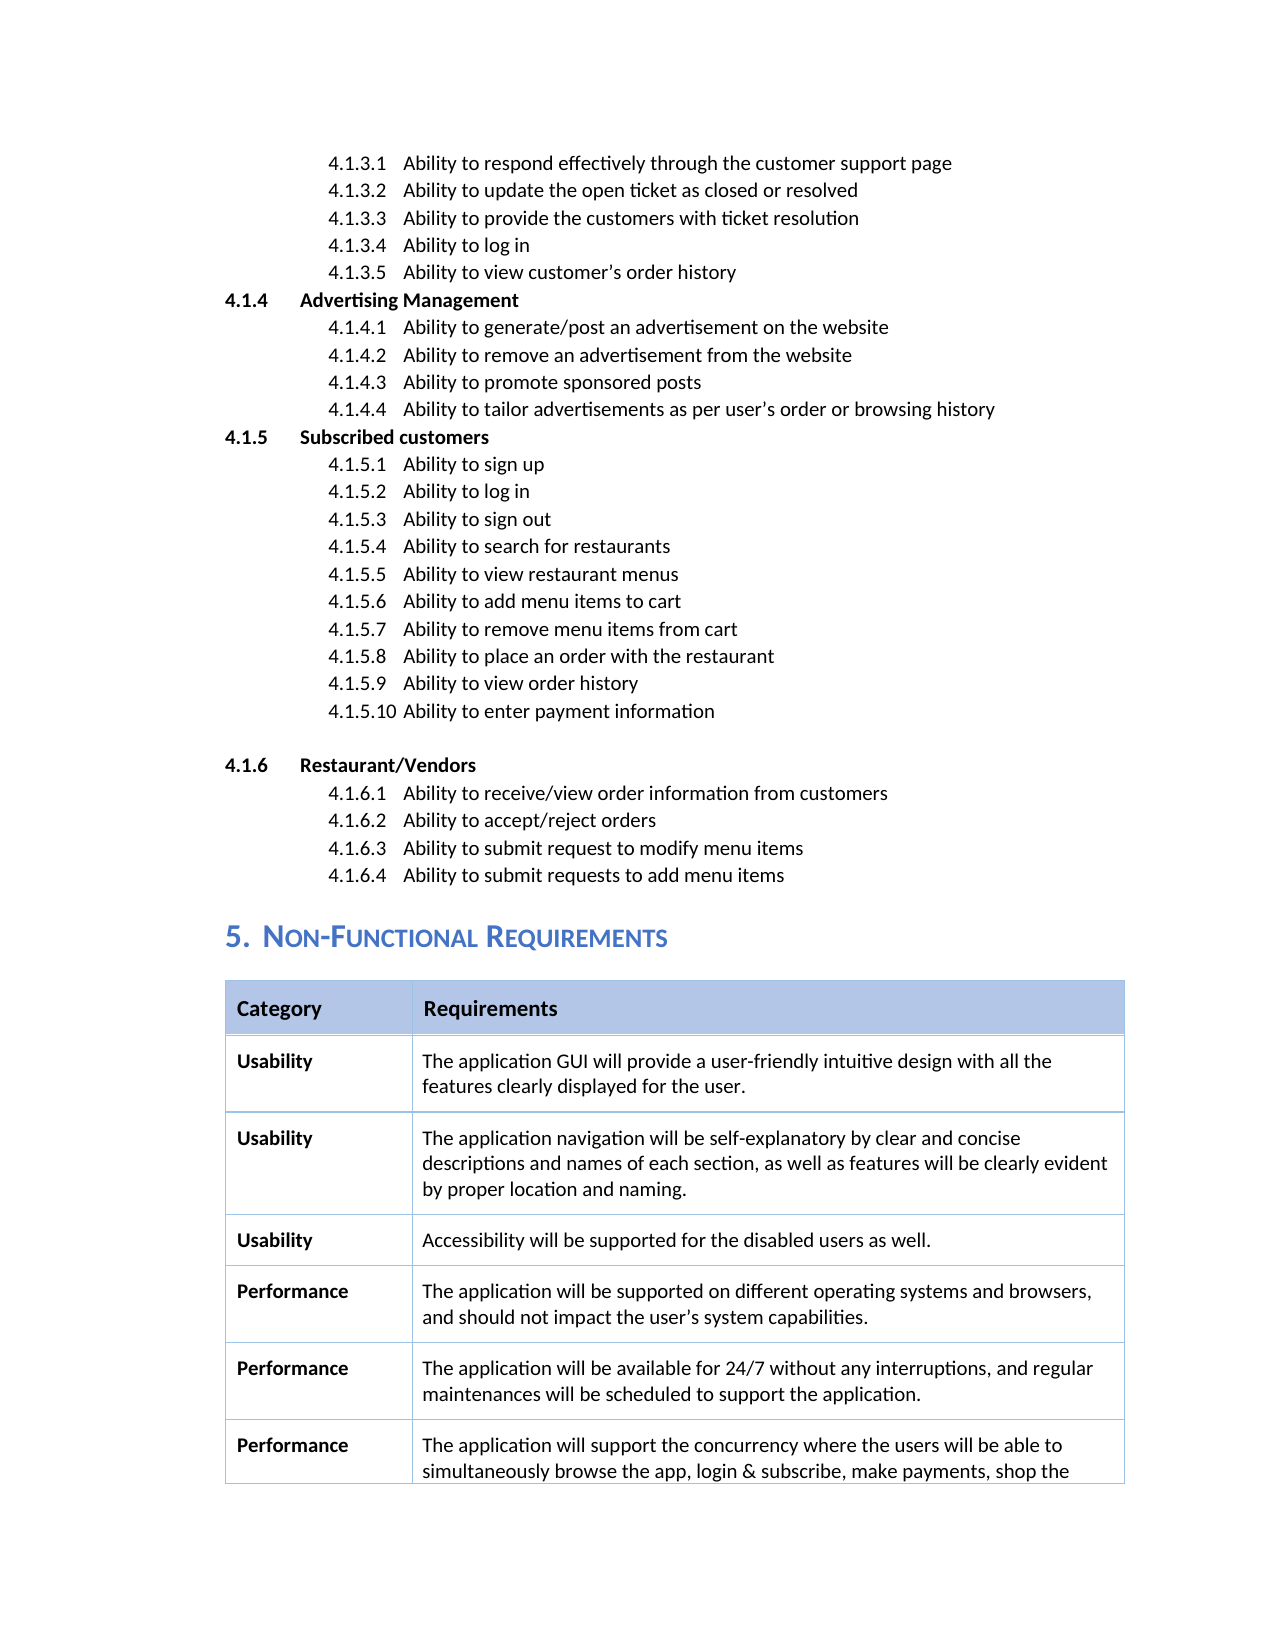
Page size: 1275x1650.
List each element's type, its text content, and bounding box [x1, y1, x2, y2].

table_cell The application navigation will be self-explanatory by clear and concise descriptions and names of each section, as well as features will be clearly evident by proper location and naming. [413, 1113, 1124, 1214]
table_cell Accessibility will be supported for the disabled users as well. [413, 1215, 1124, 1265]
table_cell Performance [226, 1343, 412, 1419]
list Ability to accept/reject orders [328, 807, 1125, 833]
list Ability to receive/view order information from customers [328, 780, 1125, 806]
table_cell The application will be available for 24/7 without any interruptions, and regular maintenances will be scheduled to support the application. [413, 1343, 1124, 1419]
list Ability to sign up [328, 451, 1125, 477]
table_cell Performance [226, 1420, 412, 1483]
list Ability to generate/post an advertisement on the website [328, 314, 1125, 340]
list Ability to place an order with the restaurant [328, 643, 1125, 668]
list Ability to promote sponsored posts [328, 369, 1125, 394]
table_cell Usability [226, 1215, 412, 1265]
list Ability to submit requests to add menu items [328, 862, 1125, 888]
list Advertising Management [225, 287, 1125, 312]
table_header Category [226, 981, 412, 1034]
list Ability to log in [328, 479, 1125, 504]
table_cell Usability [226, 1113, 412, 1214]
table_cell Usability [226, 1036, 412, 1111]
table_header Requirements [413, 981, 1124, 1034]
list Ability to view customer’s order history [328, 259, 1125, 285]
list Ability to view restaurant menus [328, 561, 1125, 586]
list Ability to update the open ticket as closed or resolved [328, 177, 1125, 203]
list Ability to remove an advertisement from the website [328, 342, 1125, 367]
table_cell The application GUI will provide a user-friendly intuitive design with all the features clearly displayed for the user. [413, 1036, 1124, 1111]
list Ability to log in [328, 232, 1125, 258]
list Ability to tailor advertisements as per user’s order or browsing history [328, 397, 1125, 422]
list Ability to view order history [328, 671, 1125, 696]
table_cell The application will be supported on different operating systems and browsers, and should not impact the user’s system capabilities. [413, 1266, 1124, 1342]
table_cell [413, 1420, 1124, 1483]
list Ability to remove menu items from cart [328, 616, 1125, 641]
list Ability to submit request to modify menu items [328, 835, 1125, 860]
list Subscribed customers [225, 424, 1125, 449]
subtitle Non-Functional Requirements [225, 915, 1125, 955]
list Ability to add menu items to cart [328, 588, 1125, 614]
list Ability to sign out [328, 506, 1125, 532]
list Ability to provide the customers with ticket resolution [328, 205, 1125, 230]
list Ability to search for restaurants [328, 533, 1125, 559]
list Ability to enter payment information [328, 698, 1125, 723]
table_cell Performance [226, 1266, 412, 1342]
list Restaurant/Vendors [225, 753, 1125, 778]
list Ability to respond effectively through the customer support page [328, 150, 1125, 175]
